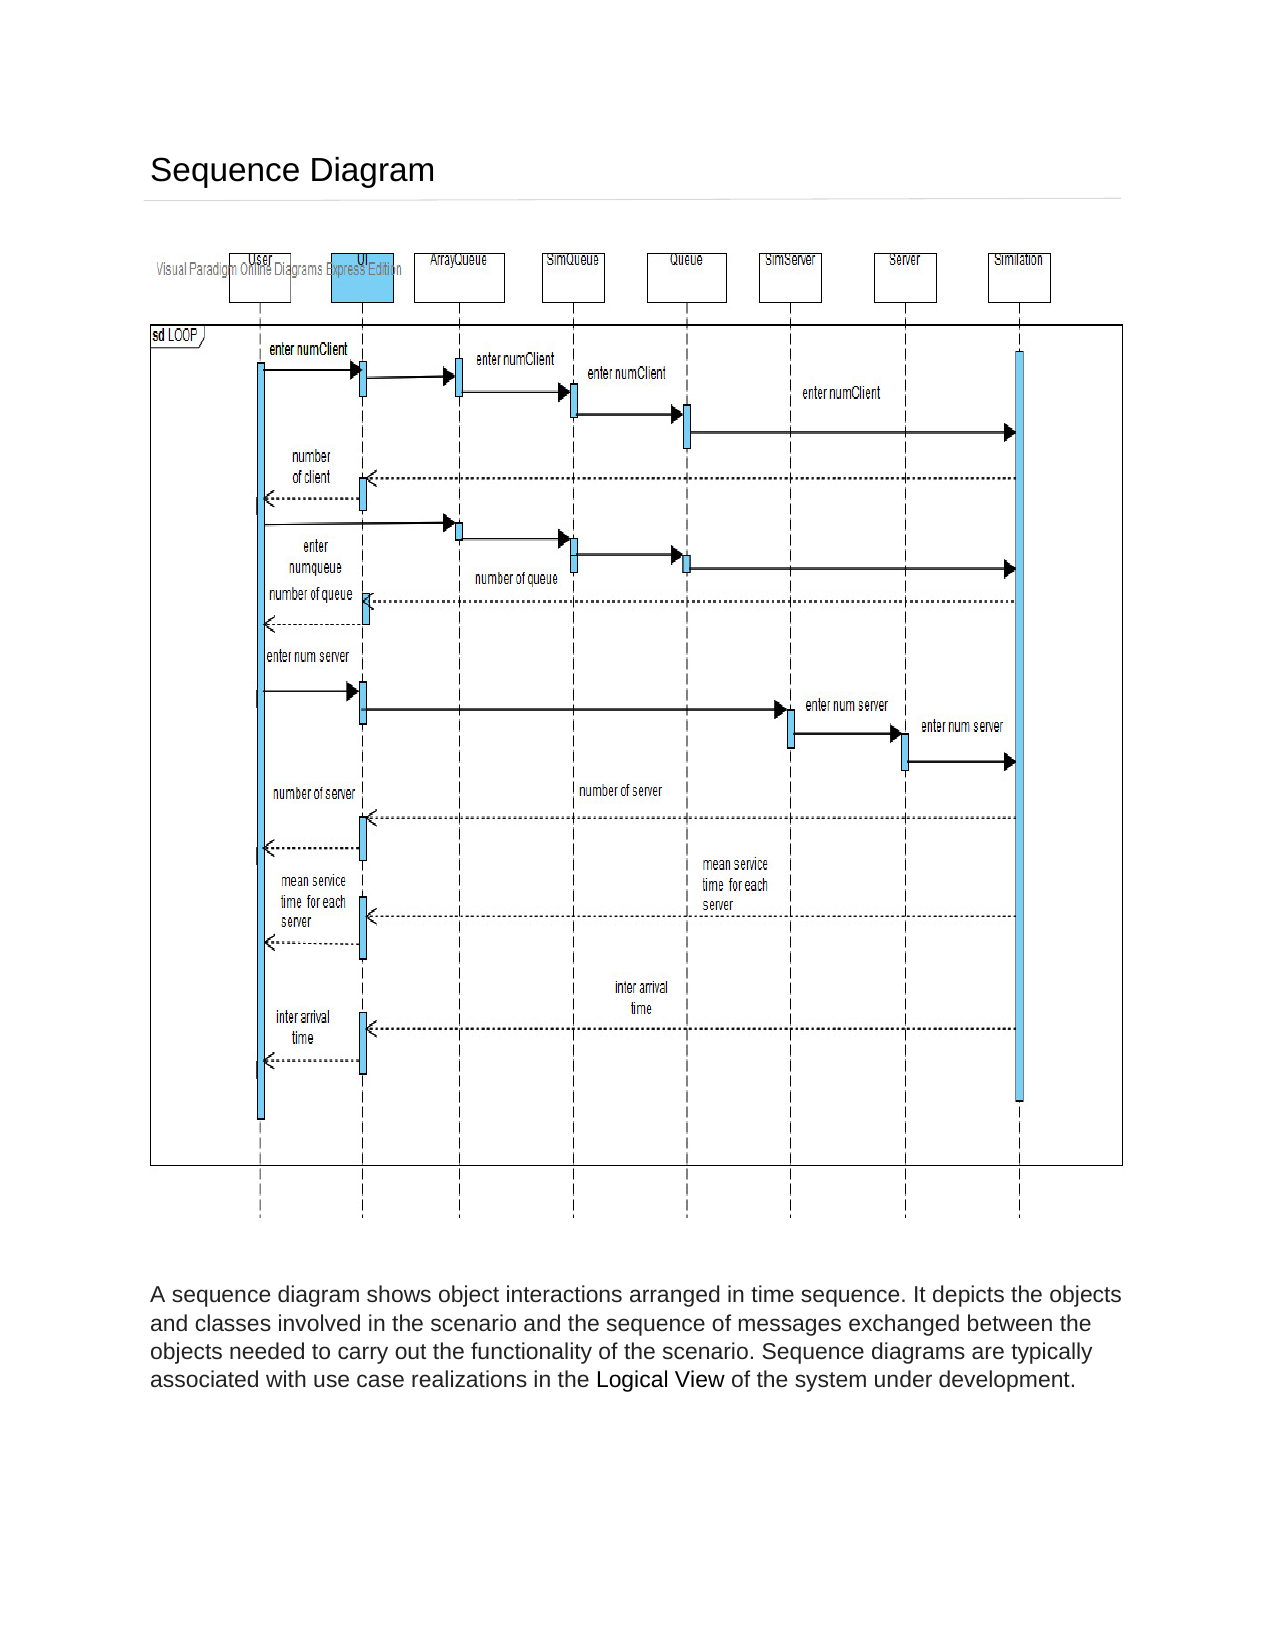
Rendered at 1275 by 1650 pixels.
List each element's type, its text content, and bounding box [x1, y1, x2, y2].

text Sequence Diagram [150, 150, 1125, 188]
picture [150, 253, 1125, 1218]
text A sequence diagram shows object interactions arranged in time sequence. It depicts the objects and classes involved in the scenario and the sequence of messages exchanged between the objects needed to carry out the functionality of the scenario. Sequence diagrams are typically associated with use case realizations in the Logical View of the system under development. [150, 1281, 1125, 1393]
